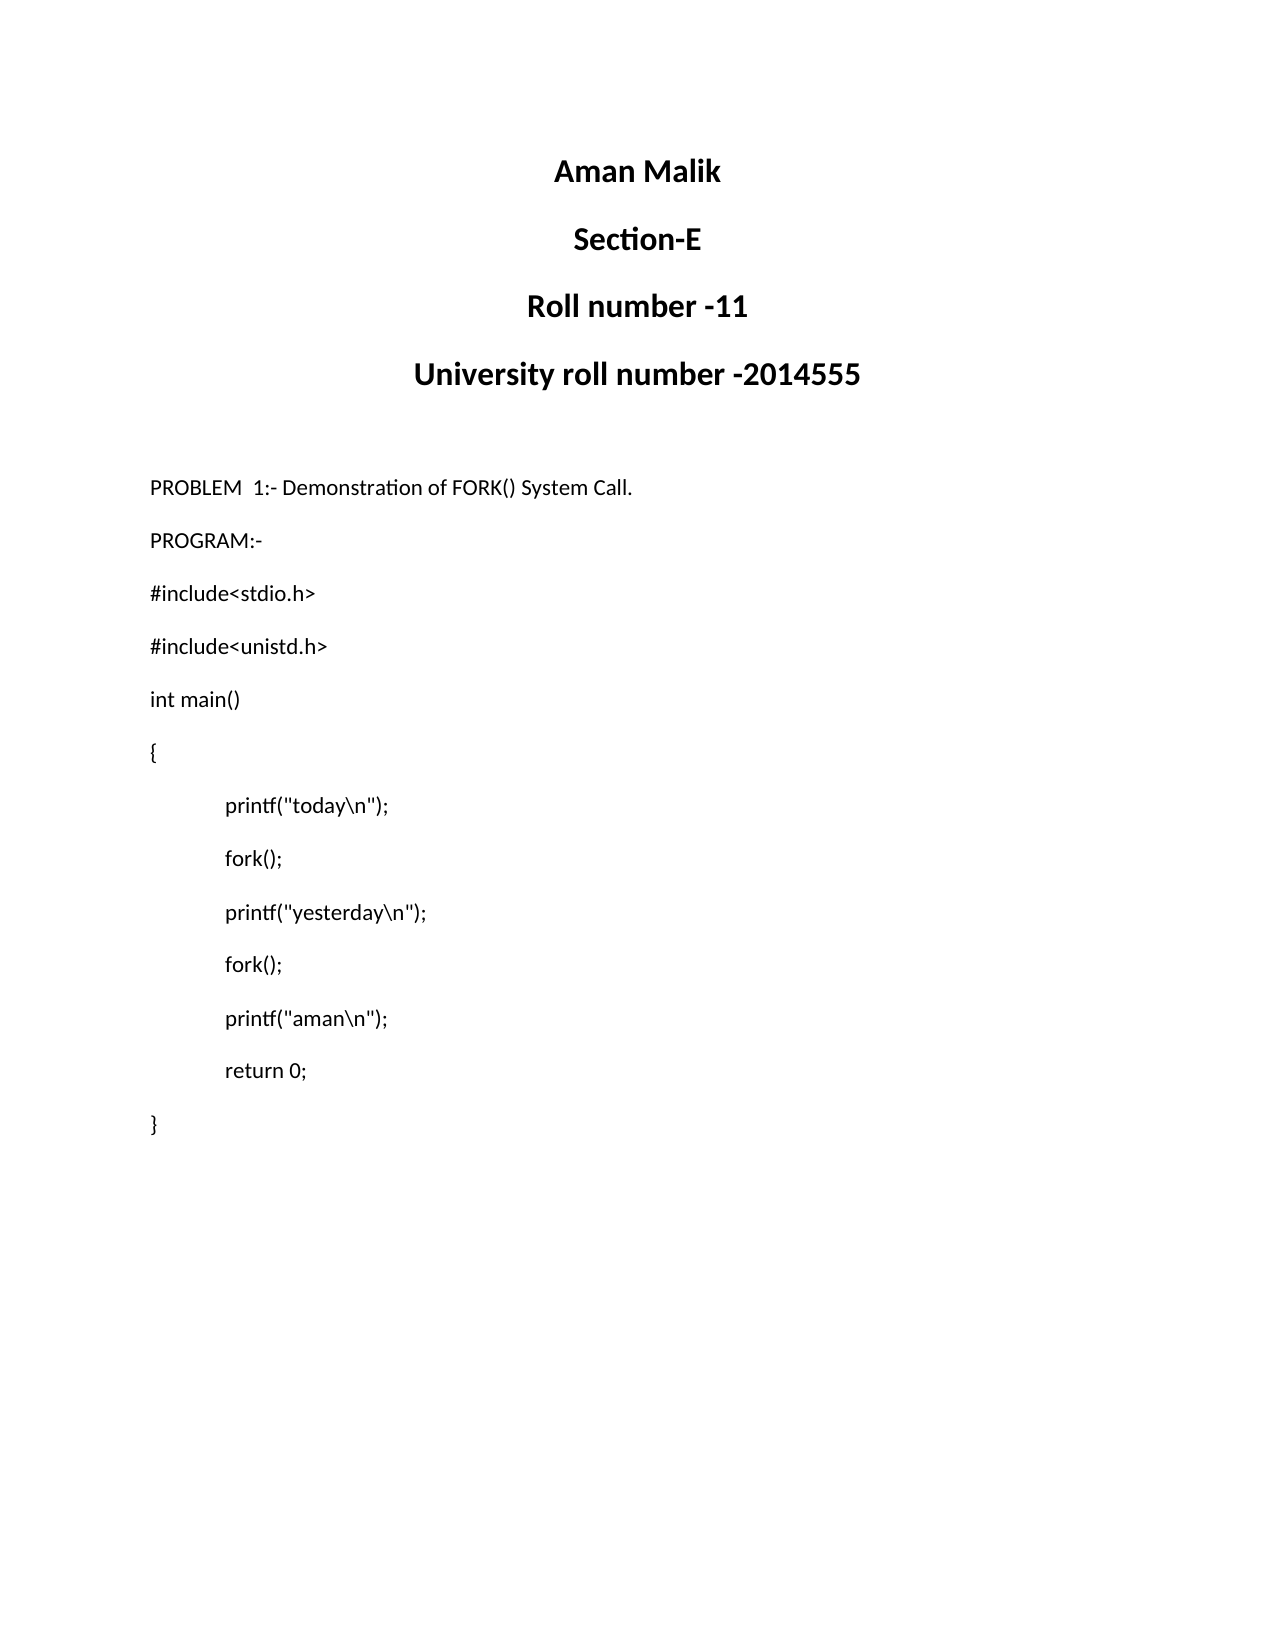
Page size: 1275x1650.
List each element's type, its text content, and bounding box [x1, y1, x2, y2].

text int main() [150, 686, 1125, 713]
text Section-E [150, 218, 1125, 258]
text #include<unistd.h> [150, 632, 1125, 661]
text fork(); [150, 951, 1125, 979]
text } [150, 1110, 1125, 1138]
text printf("aman\n"); [150, 1004, 1125, 1032]
text fork(); [150, 844, 1125, 873]
text Roll number -11 [150, 285, 1125, 326]
text { [150, 738, 1125, 767]
text University roll number -2014555 [150, 353, 1125, 393]
text PROGRAM:- [150, 526, 1125, 554]
text return 0; [150, 1057, 1125, 1085]
text printf("today\n"); [150, 792, 1125, 819]
text PROBLEM 1:- Demonstration of FORK() System Call. [150, 473, 1125, 501]
text Aman Malik [150, 150, 1125, 191]
text #include<stdio.h> [150, 579, 1125, 607]
text printf("yesterday\n"); [150, 898, 1125, 926]
